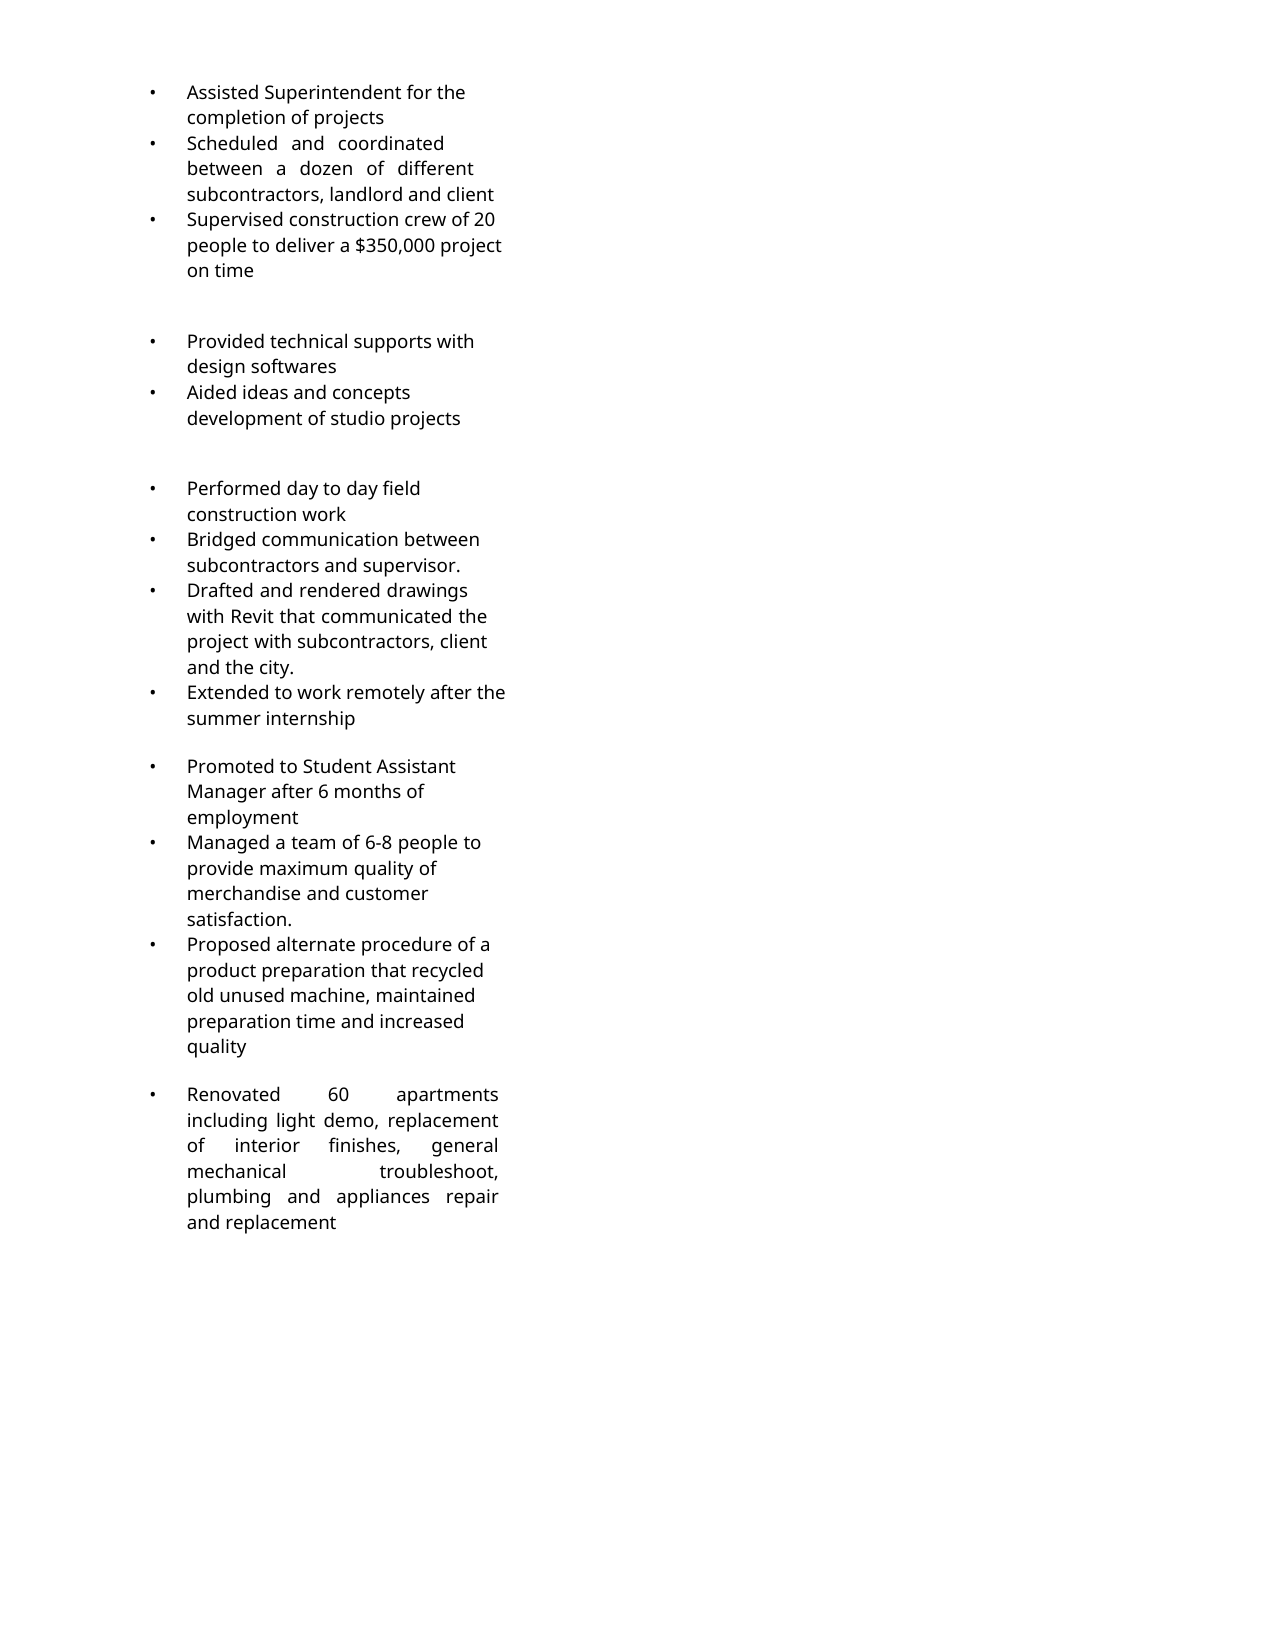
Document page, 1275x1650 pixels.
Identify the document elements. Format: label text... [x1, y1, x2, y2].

list Bridged communication between subcontractors and supervisor. [149, 526, 510, 577]
list Provided technical supports with design softwares [149, 328, 510, 379]
list Drafted and rendered drawings with Revit that communicated the project with subcontractors, client and the city. [149, 577, 498, 679]
list Proposed alternate procedure of a product preparation that recycled old unused machine, maintained preparation time and increased quality [149, 932, 498, 1059]
list Assisted Superintendent for the completion of projects [149, 79, 510, 130]
list Renovated 60 apartments including light demo, replacement of interior finishes, general mechanical troubleshoot, plumbing and appliances repair and replacement [149, 1082, 498, 1235]
list Managed a team of 6-8 people to provide maximum quality of merchandise and customer satisfaction. [149, 829, 498, 932]
list Aided ideas and concepts development of studio projects [149, 379, 510, 430]
list Extended to work remotely after the summer internship [149, 679, 510, 731]
list Promoted to Student Assistant Manager after 6 months of employment [149, 753, 510, 829]
list Supervised construction crew of 20 people to deliver a $350,000 project on time [149, 207, 510, 283]
list Scheduled and coordinated between a dozen of different subcontractors, landlord and client [149, 130, 498, 207]
list Performed day to day field construction work [149, 475, 510, 526]
